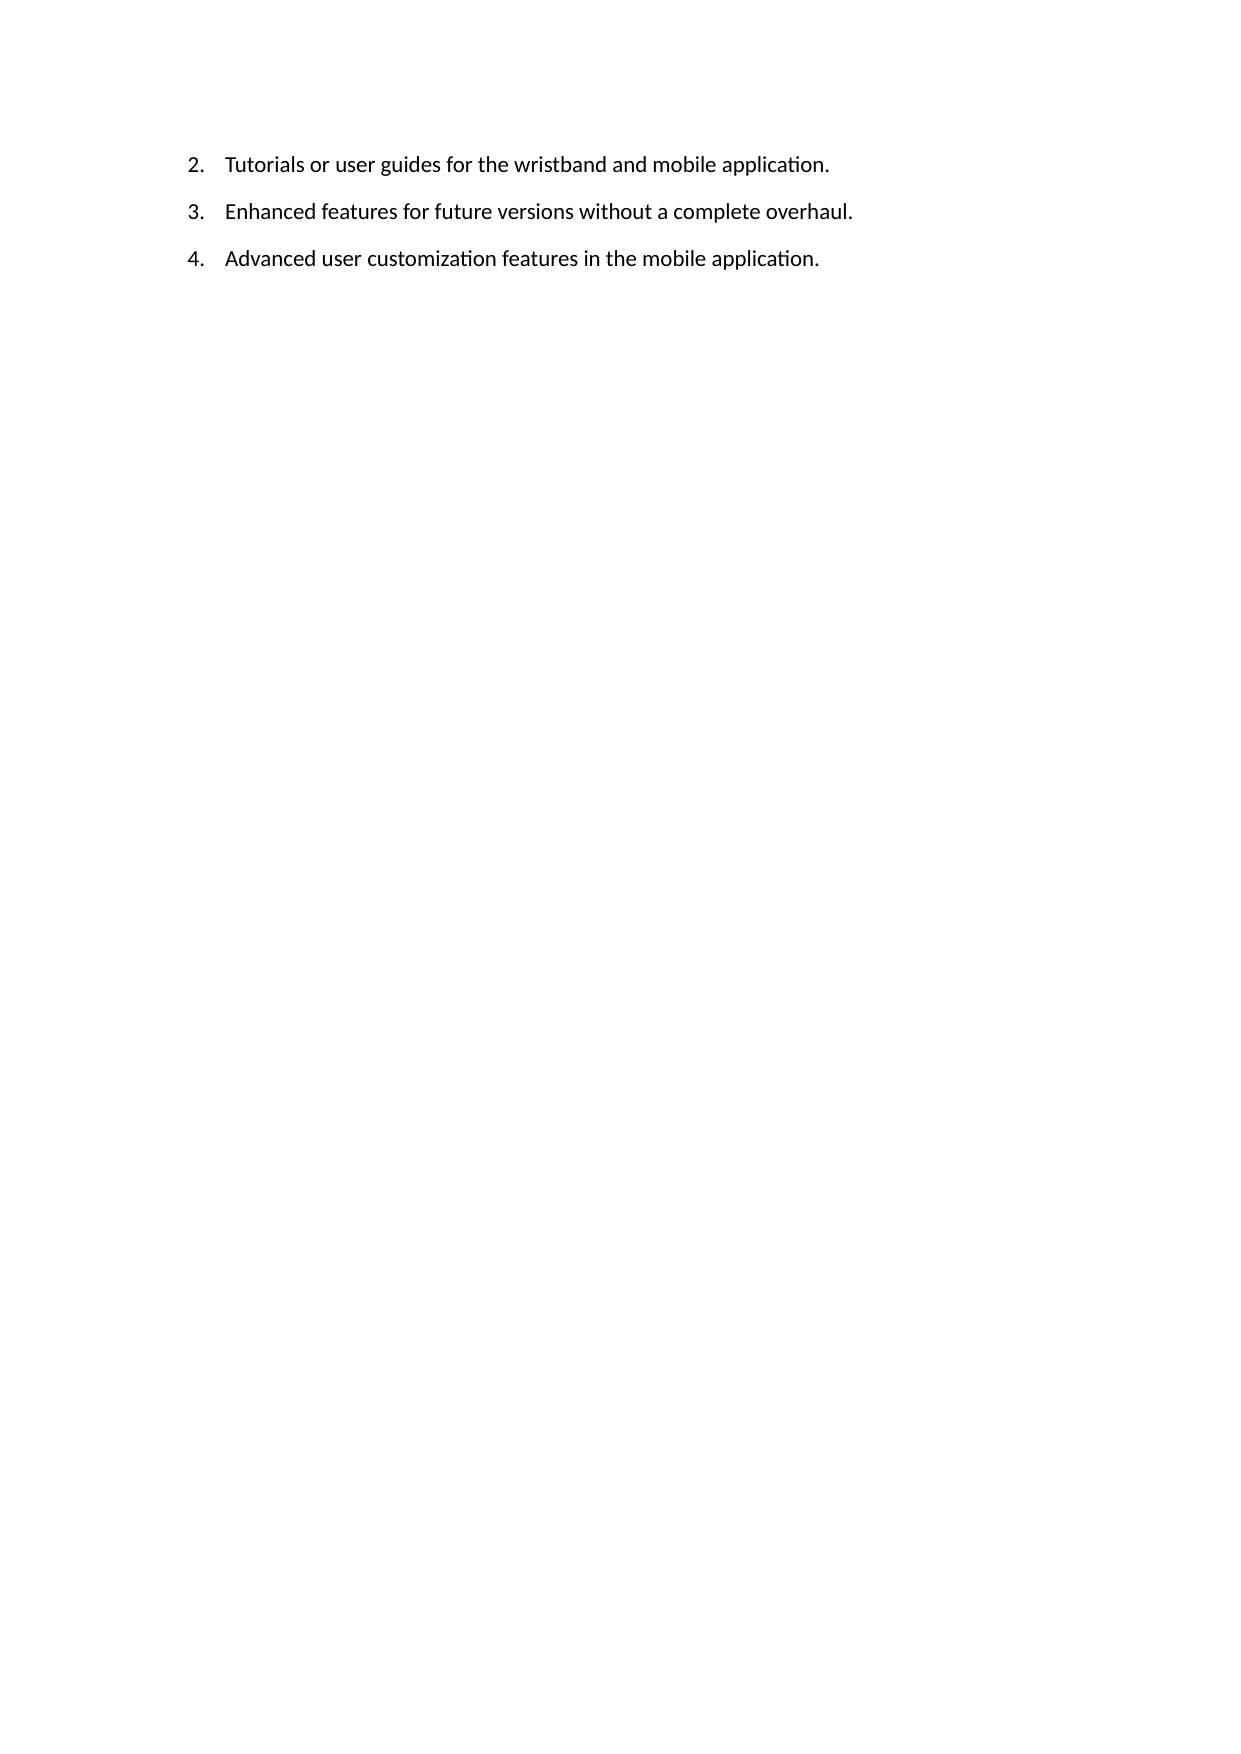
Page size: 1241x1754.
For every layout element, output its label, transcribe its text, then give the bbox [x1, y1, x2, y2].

list Enhanced features for future versions without a complete overhaul. [187, 197, 1090, 225]
list Advanced user customization features in the mobile application. [187, 244, 1090, 272]
list Tutorials or user guides for the wristband and mobile application. [187, 150, 1090, 178]
